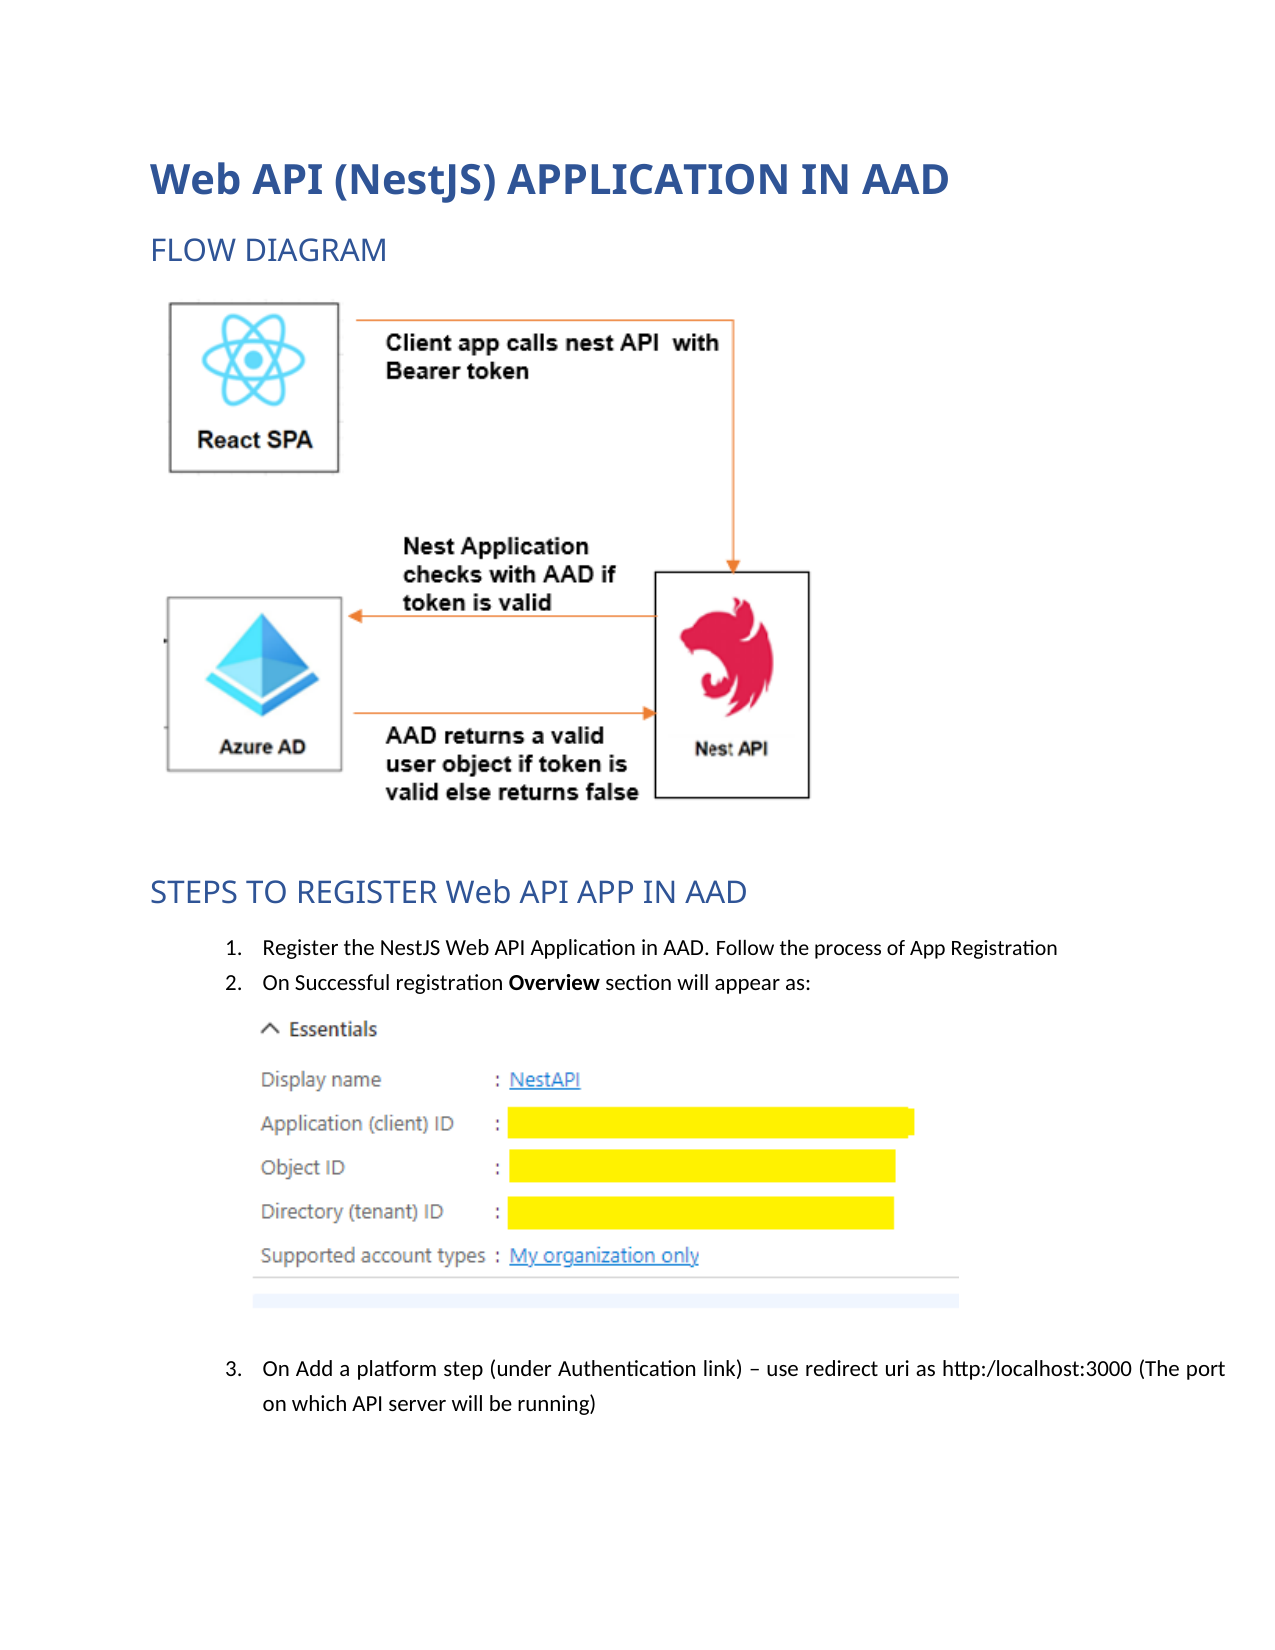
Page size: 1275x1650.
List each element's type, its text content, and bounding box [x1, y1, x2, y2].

list On Add a platform step (under Authentication link) – use redirect uri as http:/localhost:3000 (The port on which API server will be running) [225, 1354, 1228, 1417]
list On Successful registration Overview section will appear as: [225, 968, 1228, 996]
picture [225, 1002, 959, 1313]
list Register the NestJS Web API Application in AAD. Follow the process of App Registration [225, 933, 1228, 961]
picture [150, 290, 827, 852]
text Web API (NestJS) APPLICATION IN AAD [150, 150, 1228, 207]
text STEPS TO REGISTER Web API APP IN AAD [150, 870, 1228, 913]
text FLOW DIAGRAM [150, 228, 1228, 271]
